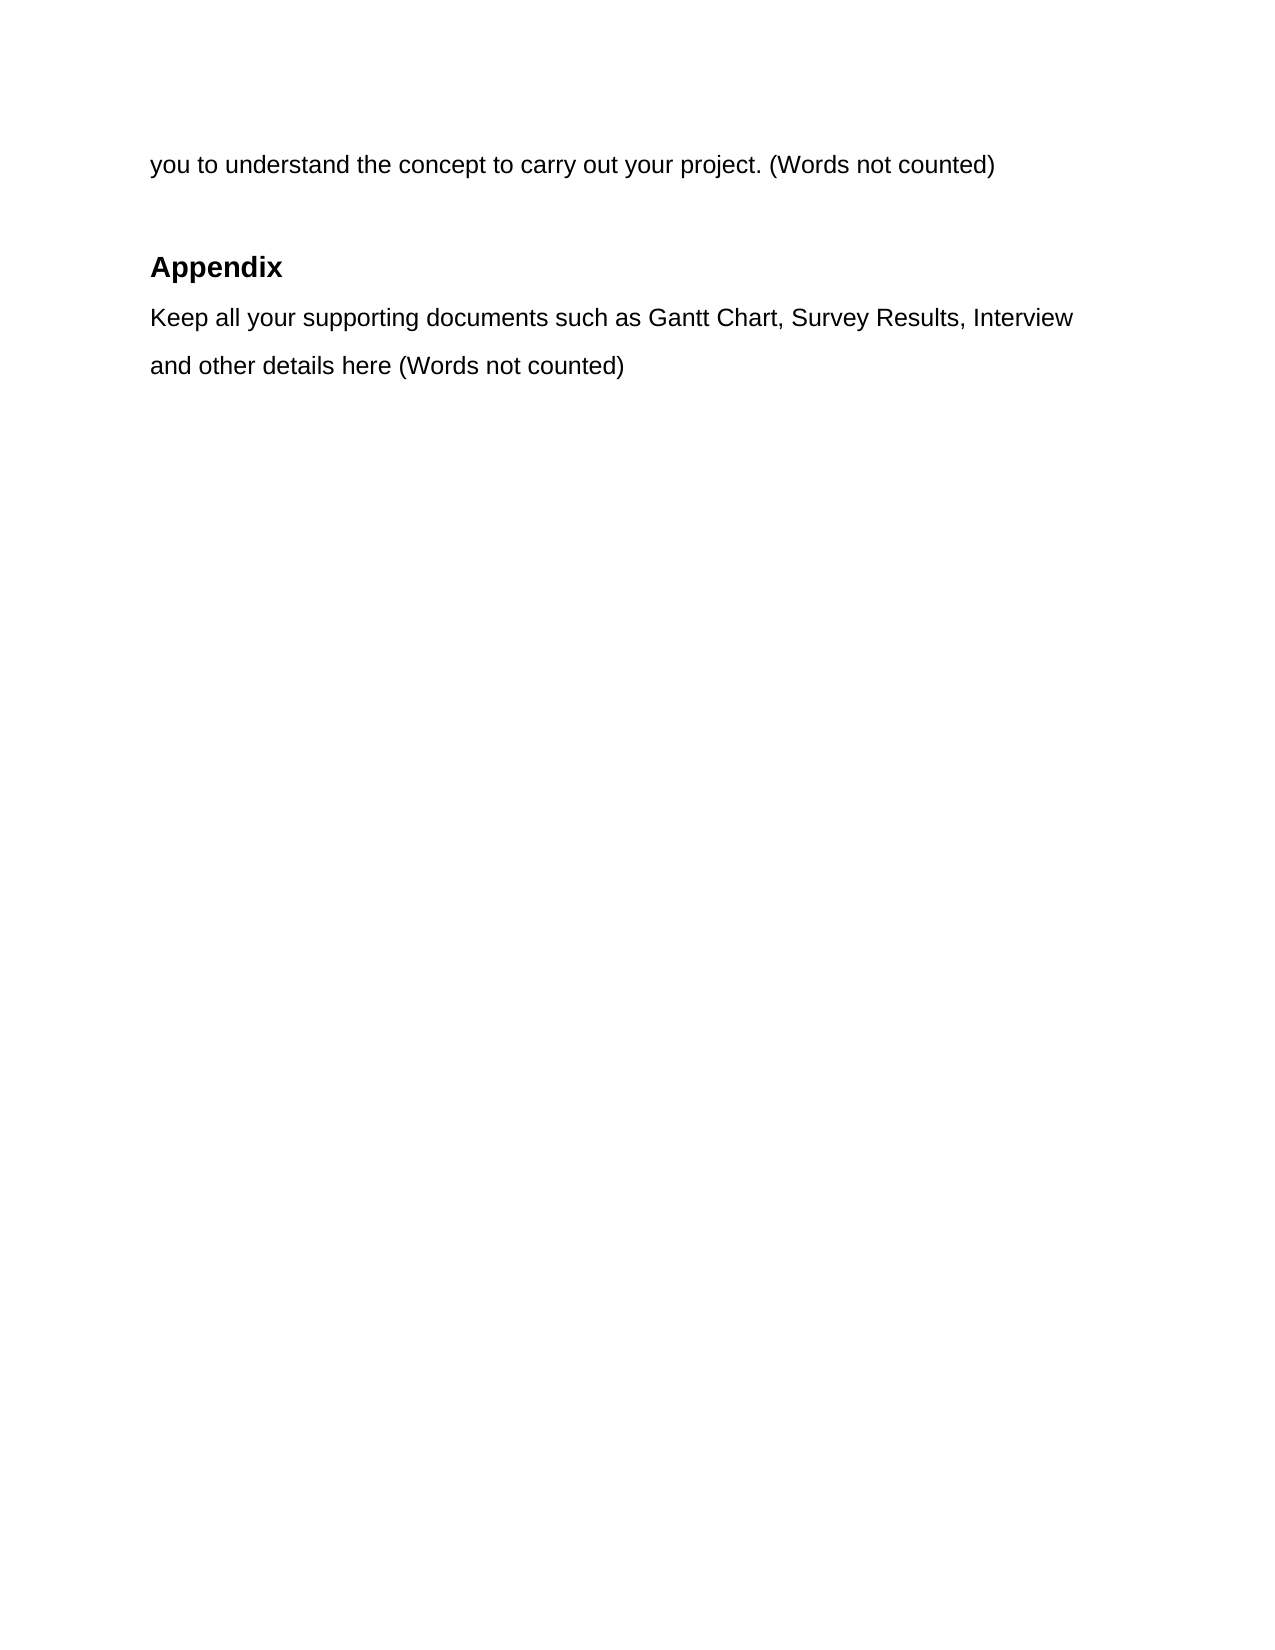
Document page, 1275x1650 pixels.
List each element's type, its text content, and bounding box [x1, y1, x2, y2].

text and other details here (Words not counted) [150, 351, 1125, 380]
text you to understand the concept to carry out your project. (Words not counted) [150, 150, 1125, 179]
text Keep all your supporting documents such as Gantt Chart, Survey Results, Interview [150, 303, 1125, 332]
text Appendix [150, 251, 1125, 284]
